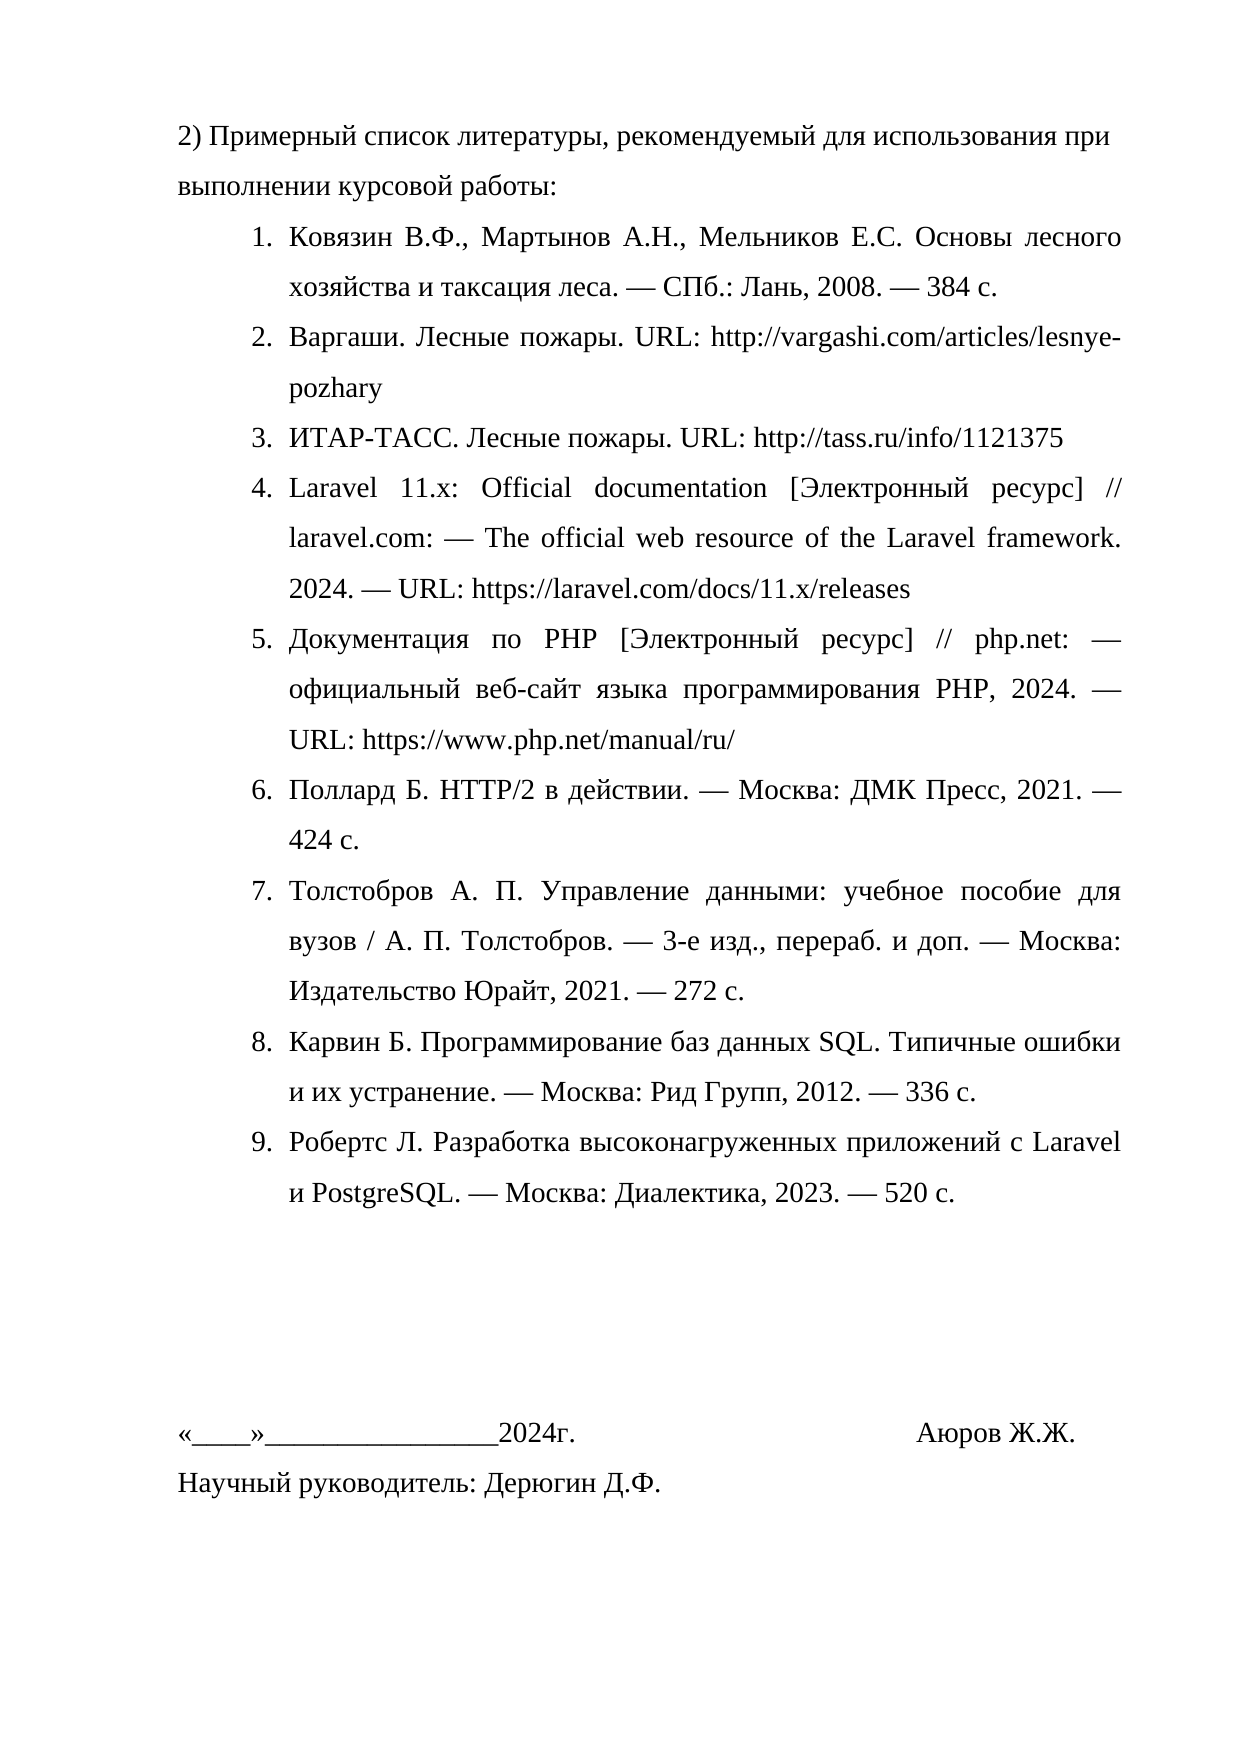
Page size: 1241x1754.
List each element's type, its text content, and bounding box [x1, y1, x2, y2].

list Ковязин В.Ф., Мартынов А.Н., Мельников Е.С. Основы лесного хозяйства и таксация леса. — СПб.: Лань, 2008. — 384 с. [251, 219, 1122, 303]
list ИТАР-ТАСС. Лесные пожары. URL: http://tass.ru/info/1121375 [251, 420, 1122, 453]
list Laravel 11.x: Official documentation [Электронный ресурс] // laravel.com: — The official web resource of the Laravel framework. 2024. — URL: https://laravel.com/docs/11.x/releases [251, 470, 1122, 604]
list Поллард Б. HTTP/2 в действии. — Москва: ДМК Пресс, 2021. — 424 с. [251, 772, 1122, 856]
list Карвин Б. Программирование баз данных SQL. Типичные ошибки и их устранение. — Москва: Рид Групп, 2012. — 336 с. [251, 1024, 1122, 1108]
text «____»________________2024г. Аюров Ж.Ж. [177, 1365, 1152, 1449]
text Научный руководитель: Дерюгин Д.Ф. [177, 1465, 1152, 1499]
list Примерный список литературы, рекомендуемый для использования при выполнении курсовой работы: [177, 118, 1152, 202]
list Робертс Л. Разработка высоконагруженных приложений с Laravel и PostgreSQL. — Москва: Диалектика, 2023. — 520 с. [251, 1124, 1122, 1208]
list Варгаши. Лесные пожары. URL: http://vargashi.com/articles/lesnye-pozhary [251, 319, 1122, 403]
list Толстобров А. П. Управление данными: учебное пособие для вузов / А. П. Толстобров. — 3-е изд., перераб. и доп. — Москва: Издательство Юрайт, 2021. — 272 с. [251, 873, 1122, 1007]
list Документация по PHP [Электронный ресурс] // php.net: — официальный веб-сайт языка программирования PHP, 2024. — URL: https://www.php.net/manual/ru/ [251, 621, 1122, 755]
